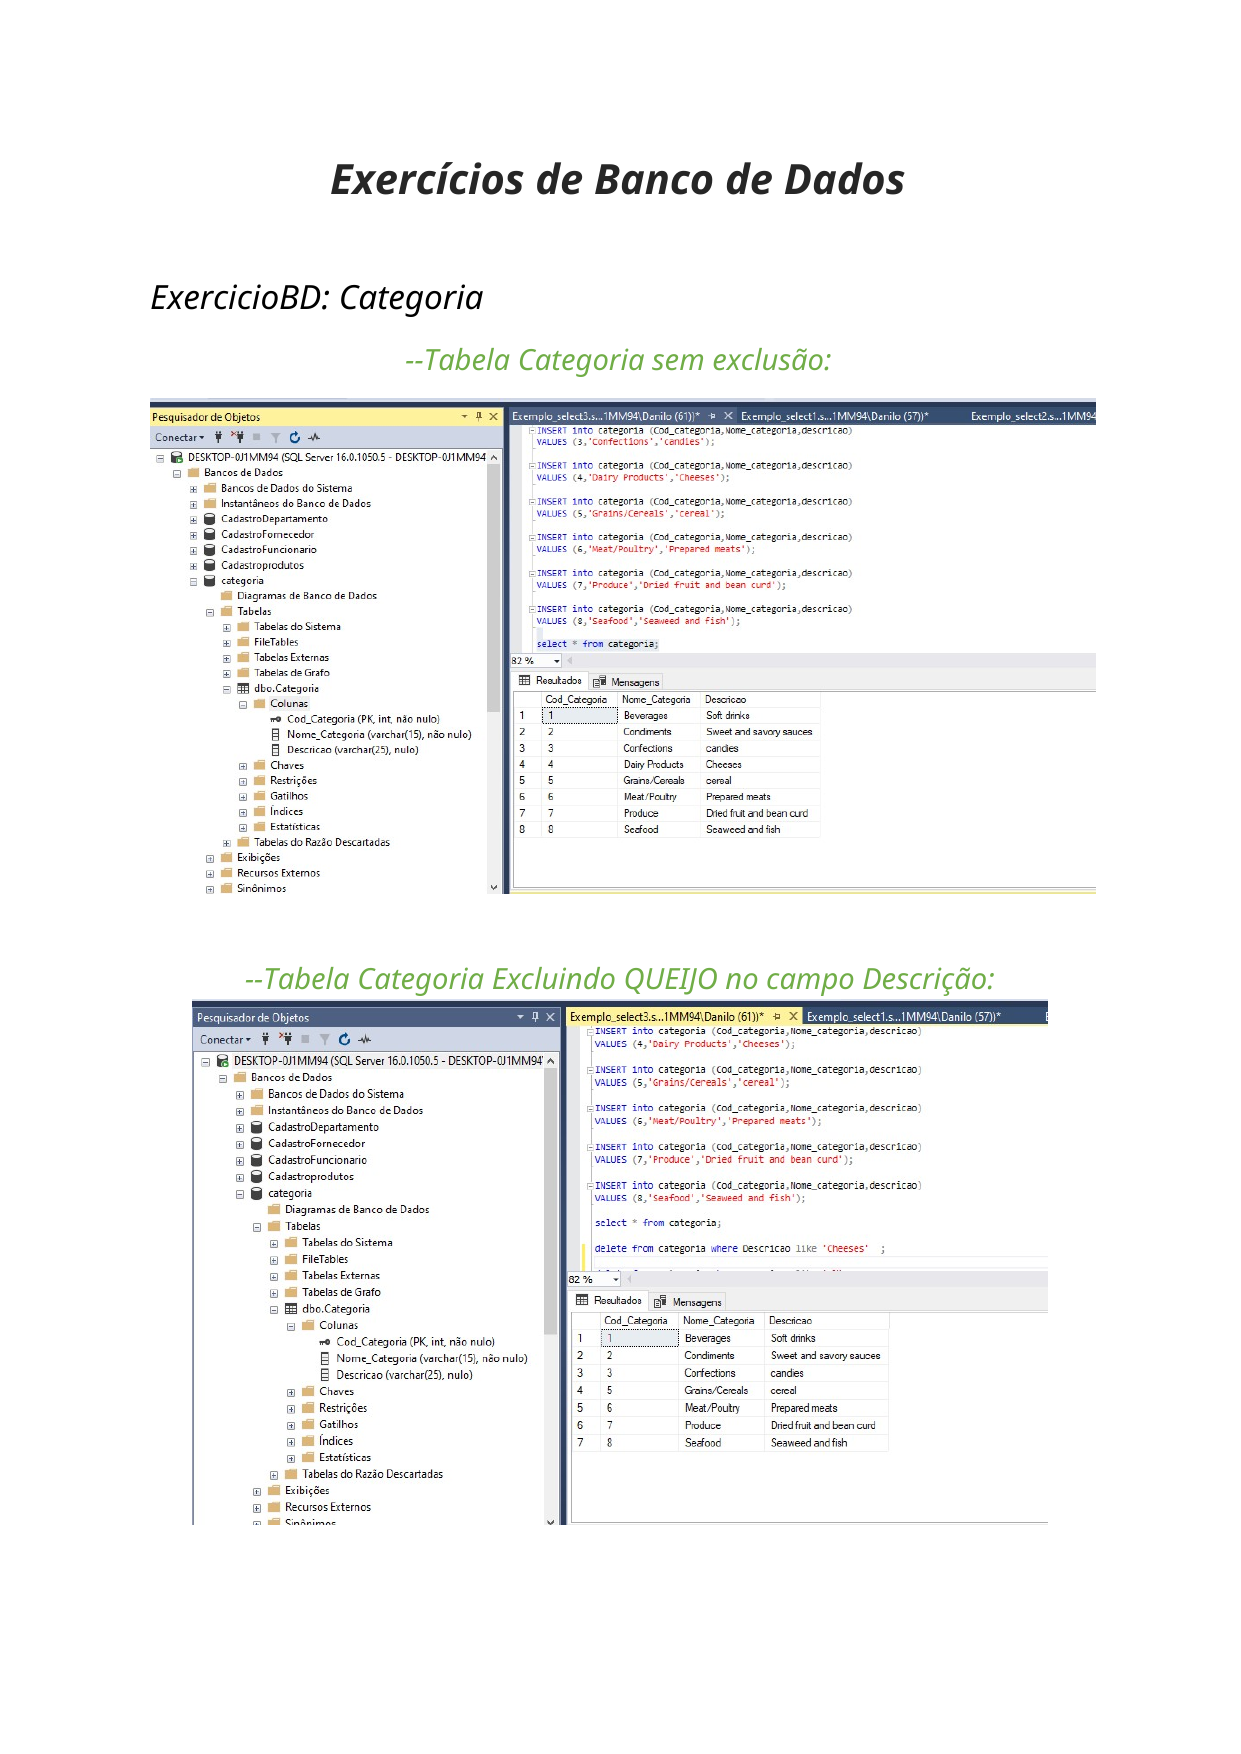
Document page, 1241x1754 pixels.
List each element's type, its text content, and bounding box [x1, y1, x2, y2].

picture [192, 999, 1048, 1525]
text ExercicioBD: Categoria [150, 274, 1090, 319]
picture [150, 398, 1096, 894]
text Exercícios de Banco de Dados [150, 150, 1090, 207]
text --Tabela Categoria sem exclusão: [150, 339, 1090, 379]
